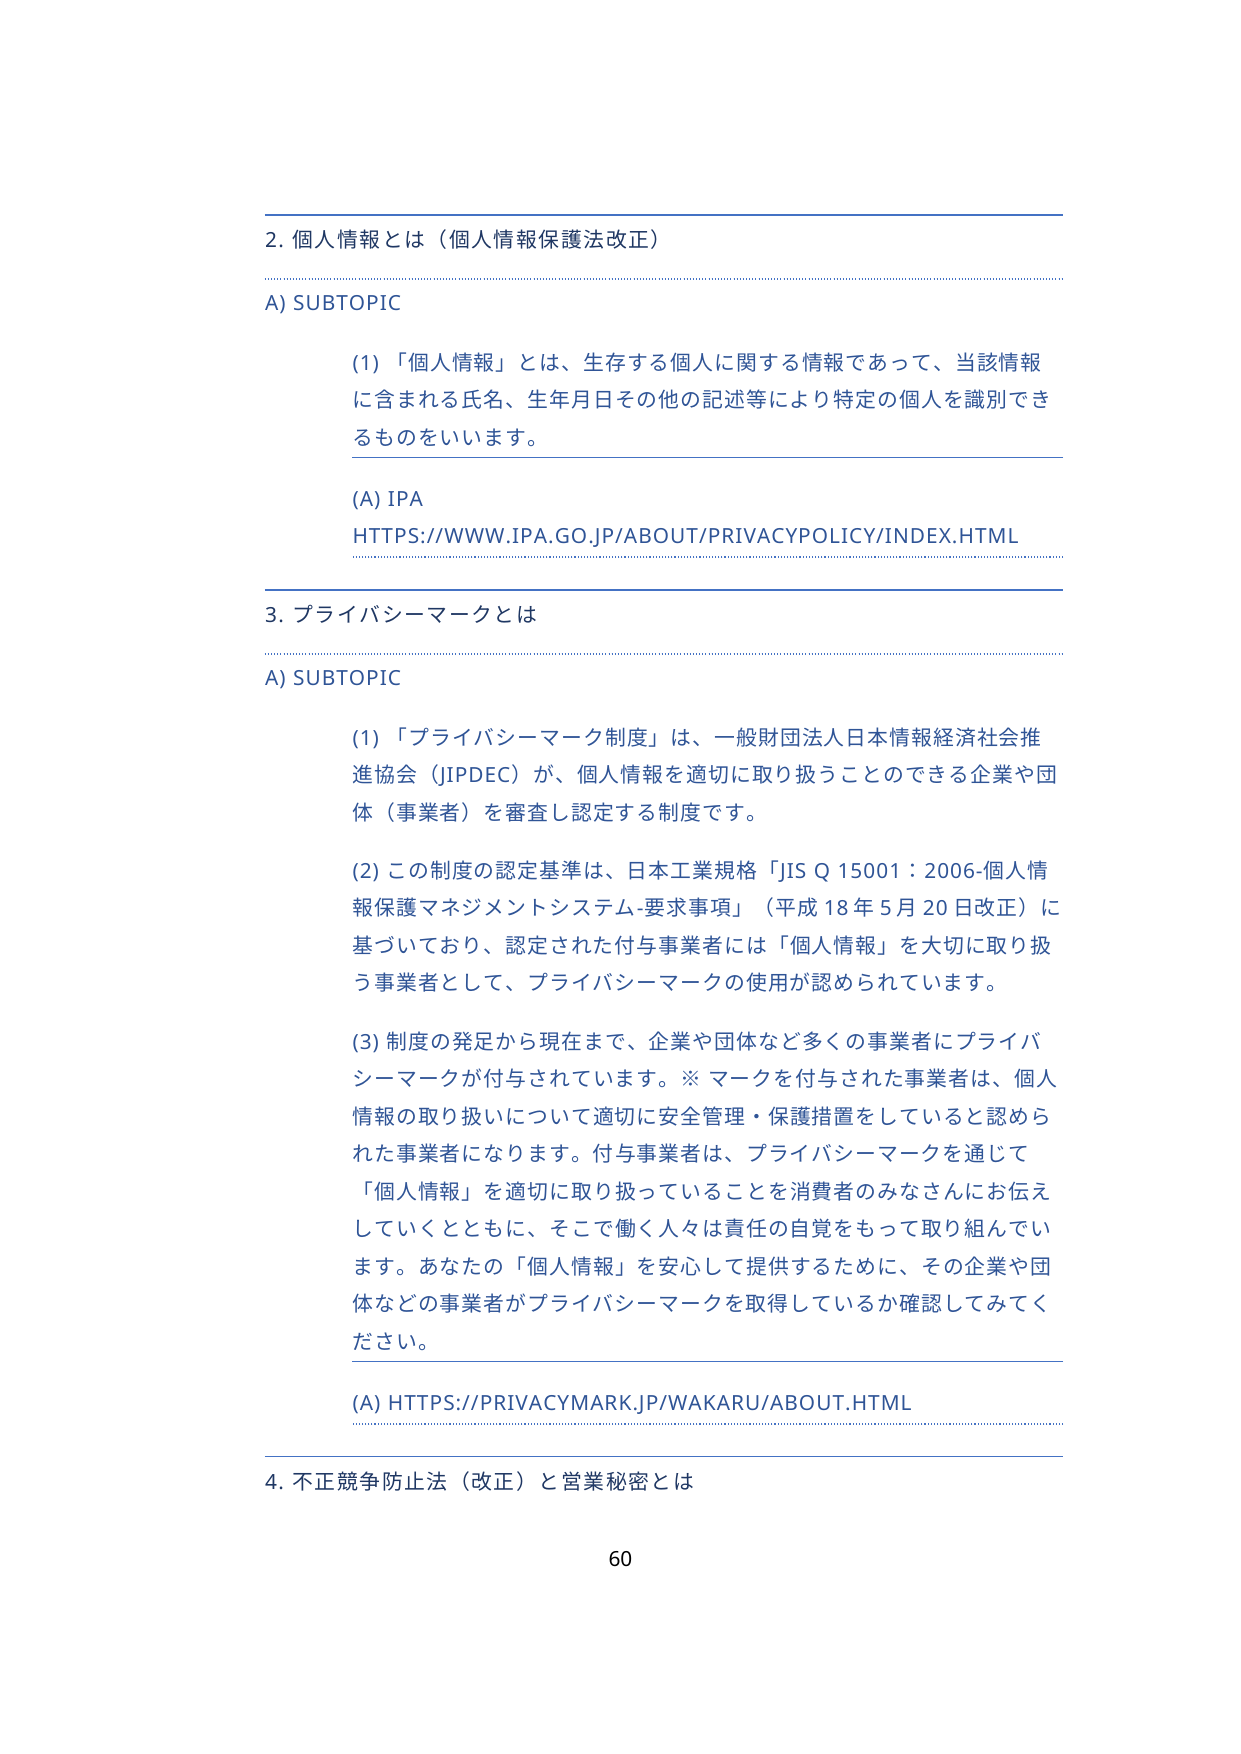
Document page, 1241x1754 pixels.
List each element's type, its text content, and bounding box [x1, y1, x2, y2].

text Subtopic [265, 653, 1063, 696]
text Subtopic [265, 278, 1063, 321]
text プライバシーマークとは [265, 591, 1063, 632]
text https://privacymark.jp/wakaru/about.html [352, 1383, 1063, 1424]
text 「個人情報」とは、生存する個人に関する情報であって、当該情報に含まれる氏名、生年月日その他の記述等により特定の個人を識別できるものをいいます。 [352, 342, 1063, 457]
text 制度の発足から現在まで、企業や団体など多くの事業者にプライバシーマークが付与されています。※ マークを付与された事業者は、個人情報の取り扱いについて適切に安全管理・保護措置をしていると認められた事業者になります。付与事業者は、プライバシーマークを通じて「個人情報」を適切に取り扱っていることを消費者のみなさんにお伝えしていくとともに、そこで働く人々は責任の自覚をもって取り組んでいます。あなたの「個人情報」を安心して提供するために、その企業や団体などの事業者がプライバシーマークを取得しているか確認してみてください。 [352, 1021, 1063, 1361]
text 「プライバシーマーク制度」は、一般財団法人日本情報経済社会推進協会（JIPDEC）が、個人情報を適切に取り扱うことのできる企業や団体（事業者）を審査し認定する制度です。 [352, 717, 1063, 830]
text 個人情報とは（個人情報保護法改正） [265, 216, 1063, 257]
text この制度の認定基準は、日本工業規格「JIS Q 15001：2006-個人情報保護マネジメントシステム-要求事項」（平成18年5月20日改正）に基づいており、認定された付与事業者には「個人情報」を大切に取り扱う事業者として、プライバシーマークの使用が認められています。 [352, 851, 1063, 1001]
text 不正競争防止法（改正）と営業秘密とは [265, 1457, 1063, 1499]
text ipa https://www.ipa.go.jp/about/privacypolicy/index.html [352, 479, 1063, 558]
